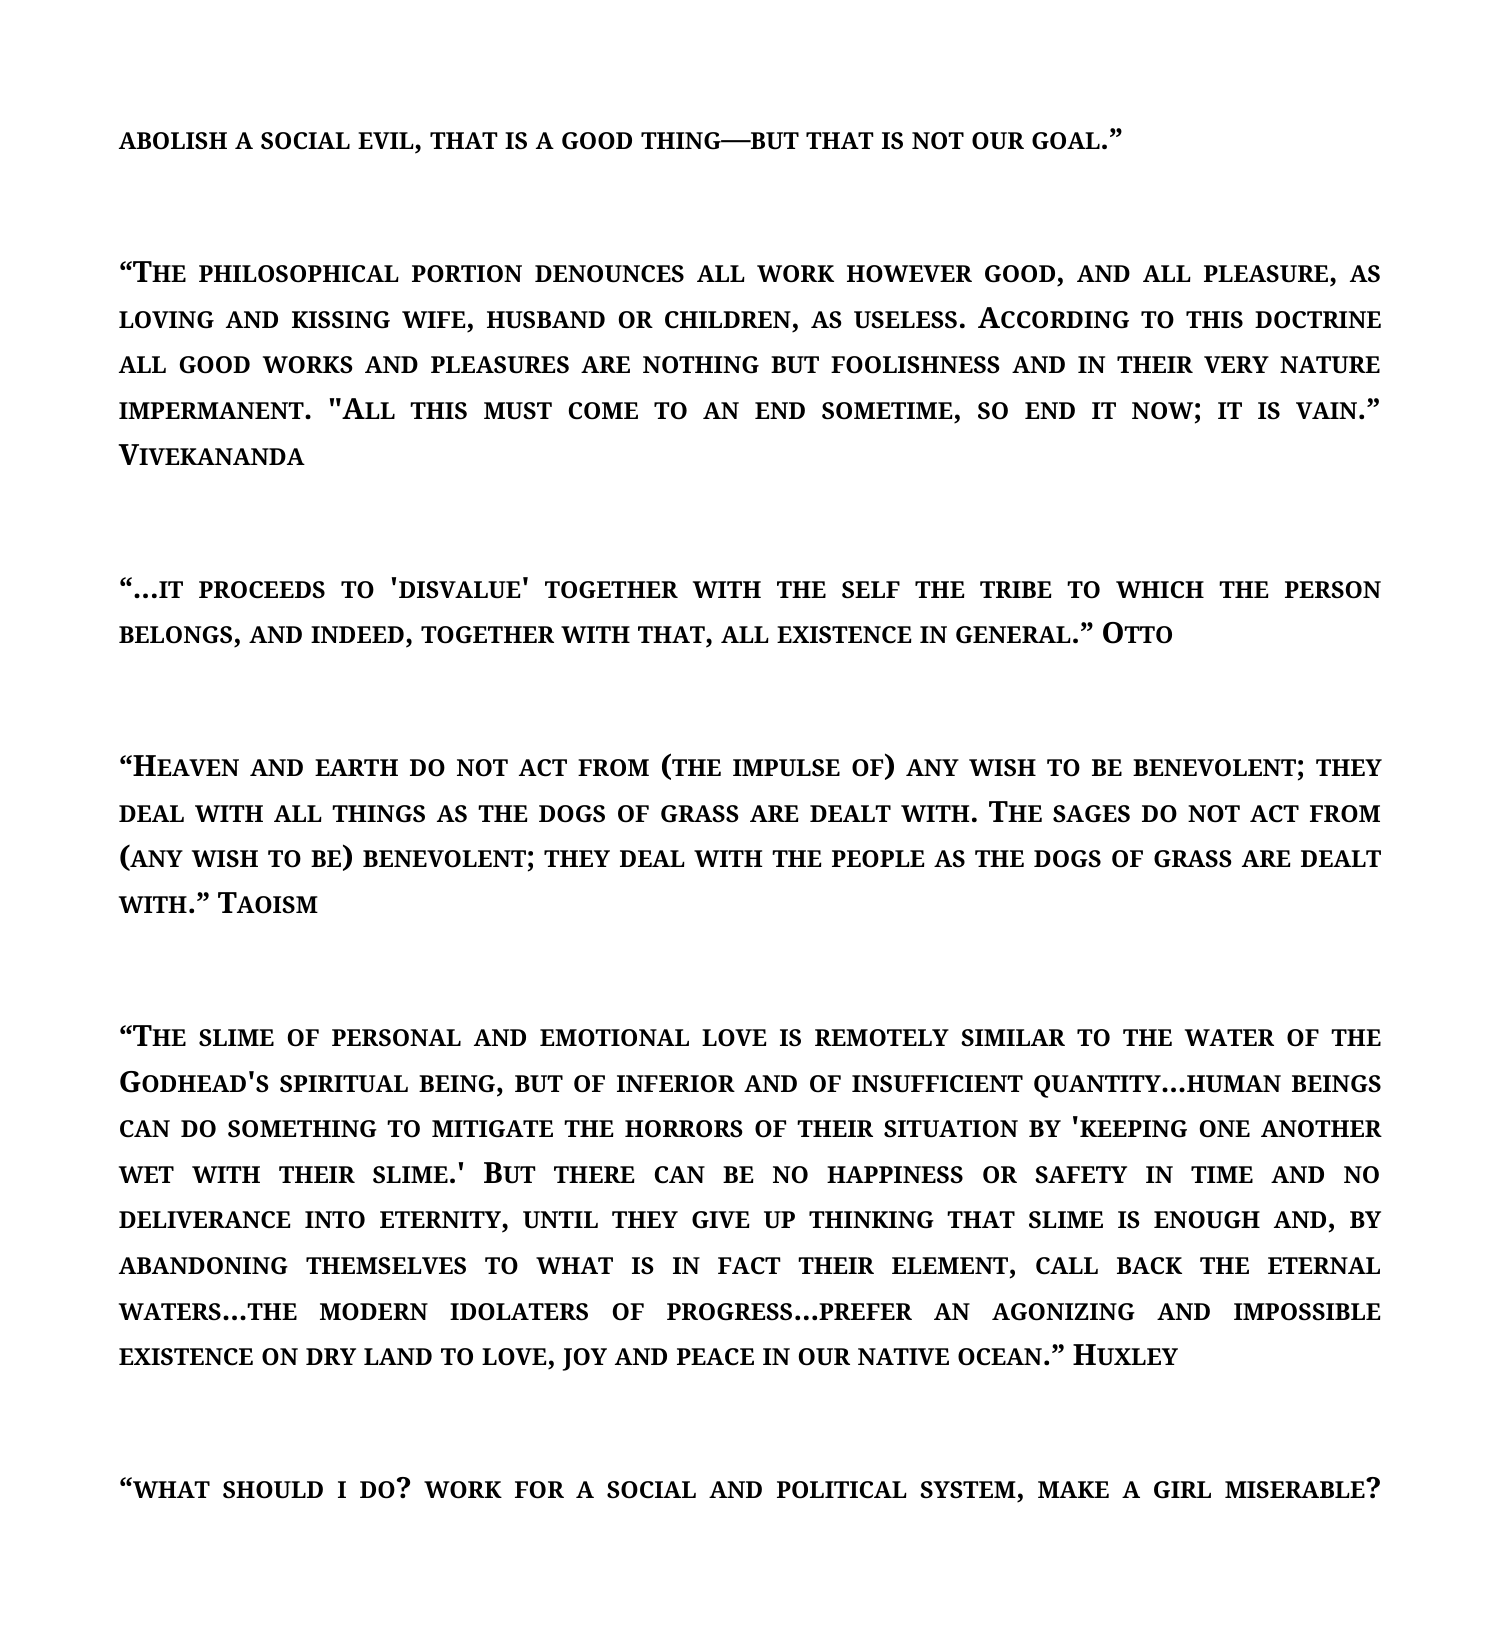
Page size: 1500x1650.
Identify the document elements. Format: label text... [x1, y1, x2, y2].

text “...it proceeds to 'disvalue' together with the self the tribe to which the person belongs, and indeed, together with that, all existence in general.” Otto [118, 567, 1381, 652]
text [118, 118, 1381, 158]
text “The philosophical portion denounces all work however good, and all pleasure, as loving and kissing wife, husband or children, as useless. According to this doctrine all good works and pleasures are nothing but foolishness and in their very nature impermanent. "All this must come to an end sometime, so end it now; it is vain.” Vivekananda [118, 251, 1381, 474]
text “Heaven and earth do not act from (the impulse of) any wish to be benevolent; they deal with all things as the dogs of grass are dealt with. The sages do not act from (any wish to be) benevolent; they deal with the people as the dogs of grass are dealt with.” Taoism [118, 745, 1381, 922]
text “The slime of personal and emotional love is remotely similar to the water of the Godhead's spiritual being, but of inferior and of insufficient quantity...human beings can do something to mitigate the horrors of their situation by 'keeping one another wet with their slime.' But there can be no happiness or safety in time and no deliverance into eternity, until they give up thinking that slime is enough and, by abandoning themselves to what is in fact their element, call back the eternal waters...the modern idolaters of progress...prefer an agonizing and impossible existence on dry land to love, joy and peace in our native ocean.” Huxley [118, 1015, 1381, 1374]
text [118, 1467, 1381, 1507]
